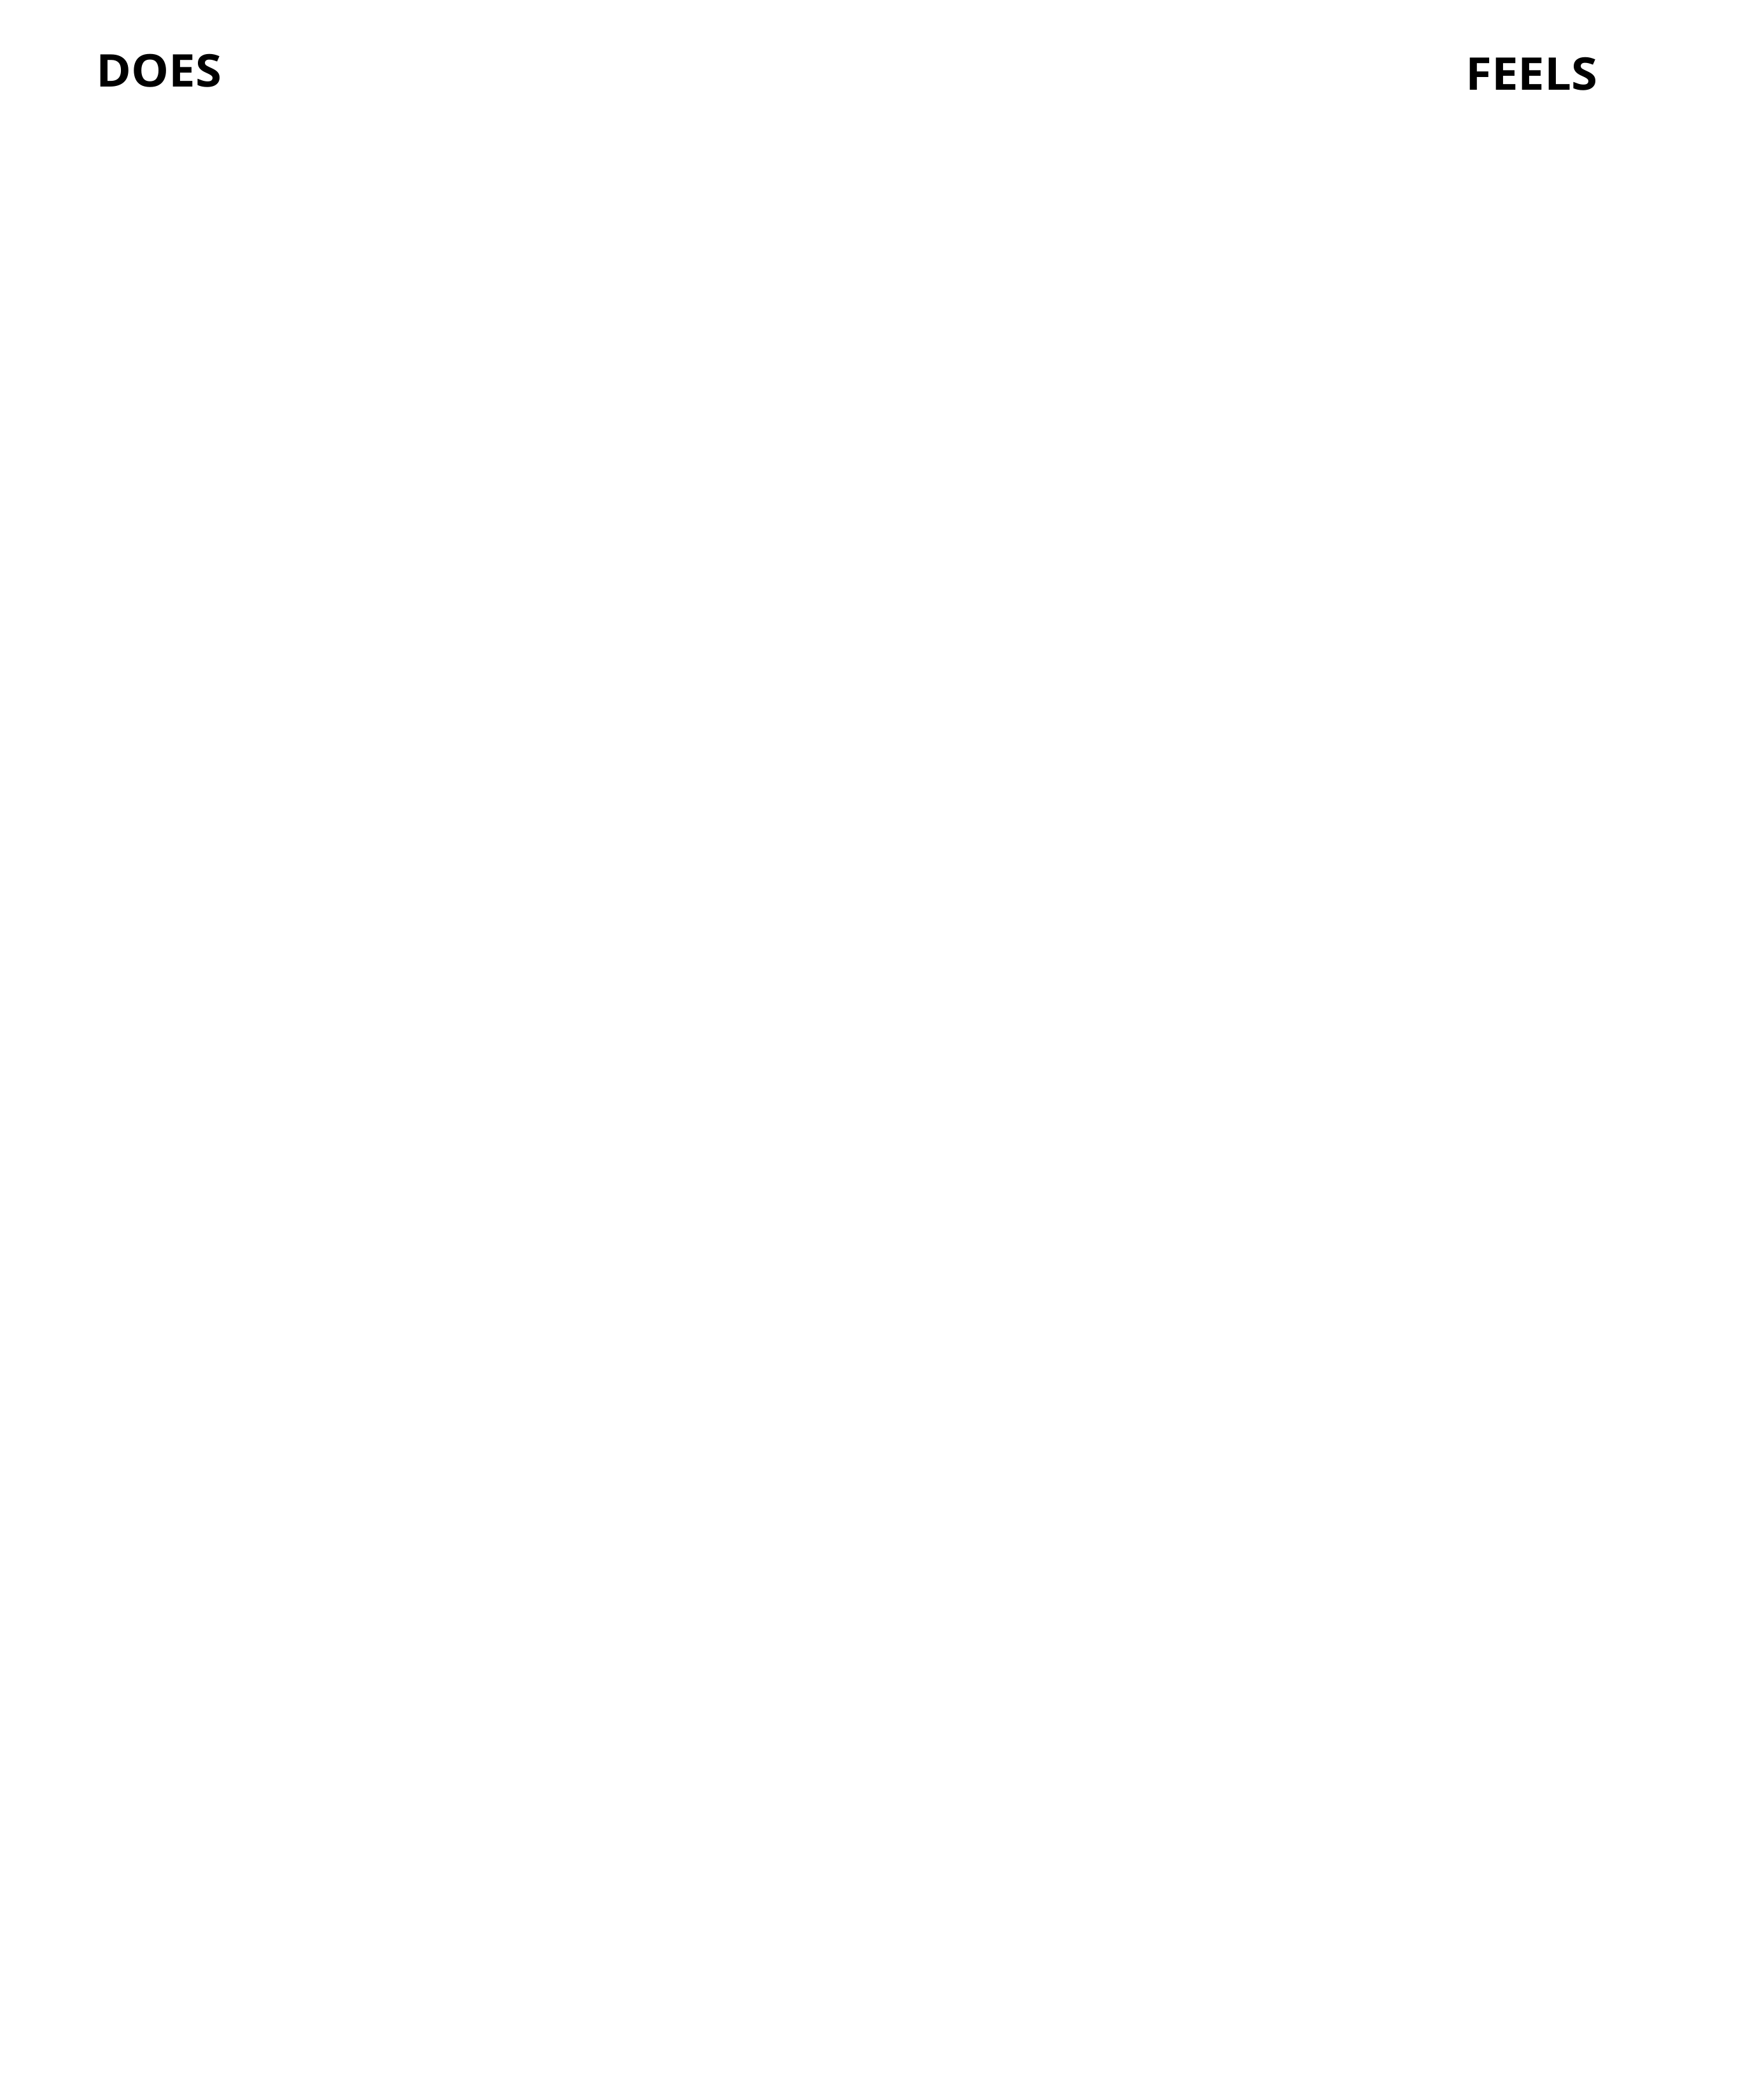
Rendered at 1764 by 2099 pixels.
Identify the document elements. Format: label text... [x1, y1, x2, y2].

subtitle DOES FEELS [96, 38, 1651, 104]
